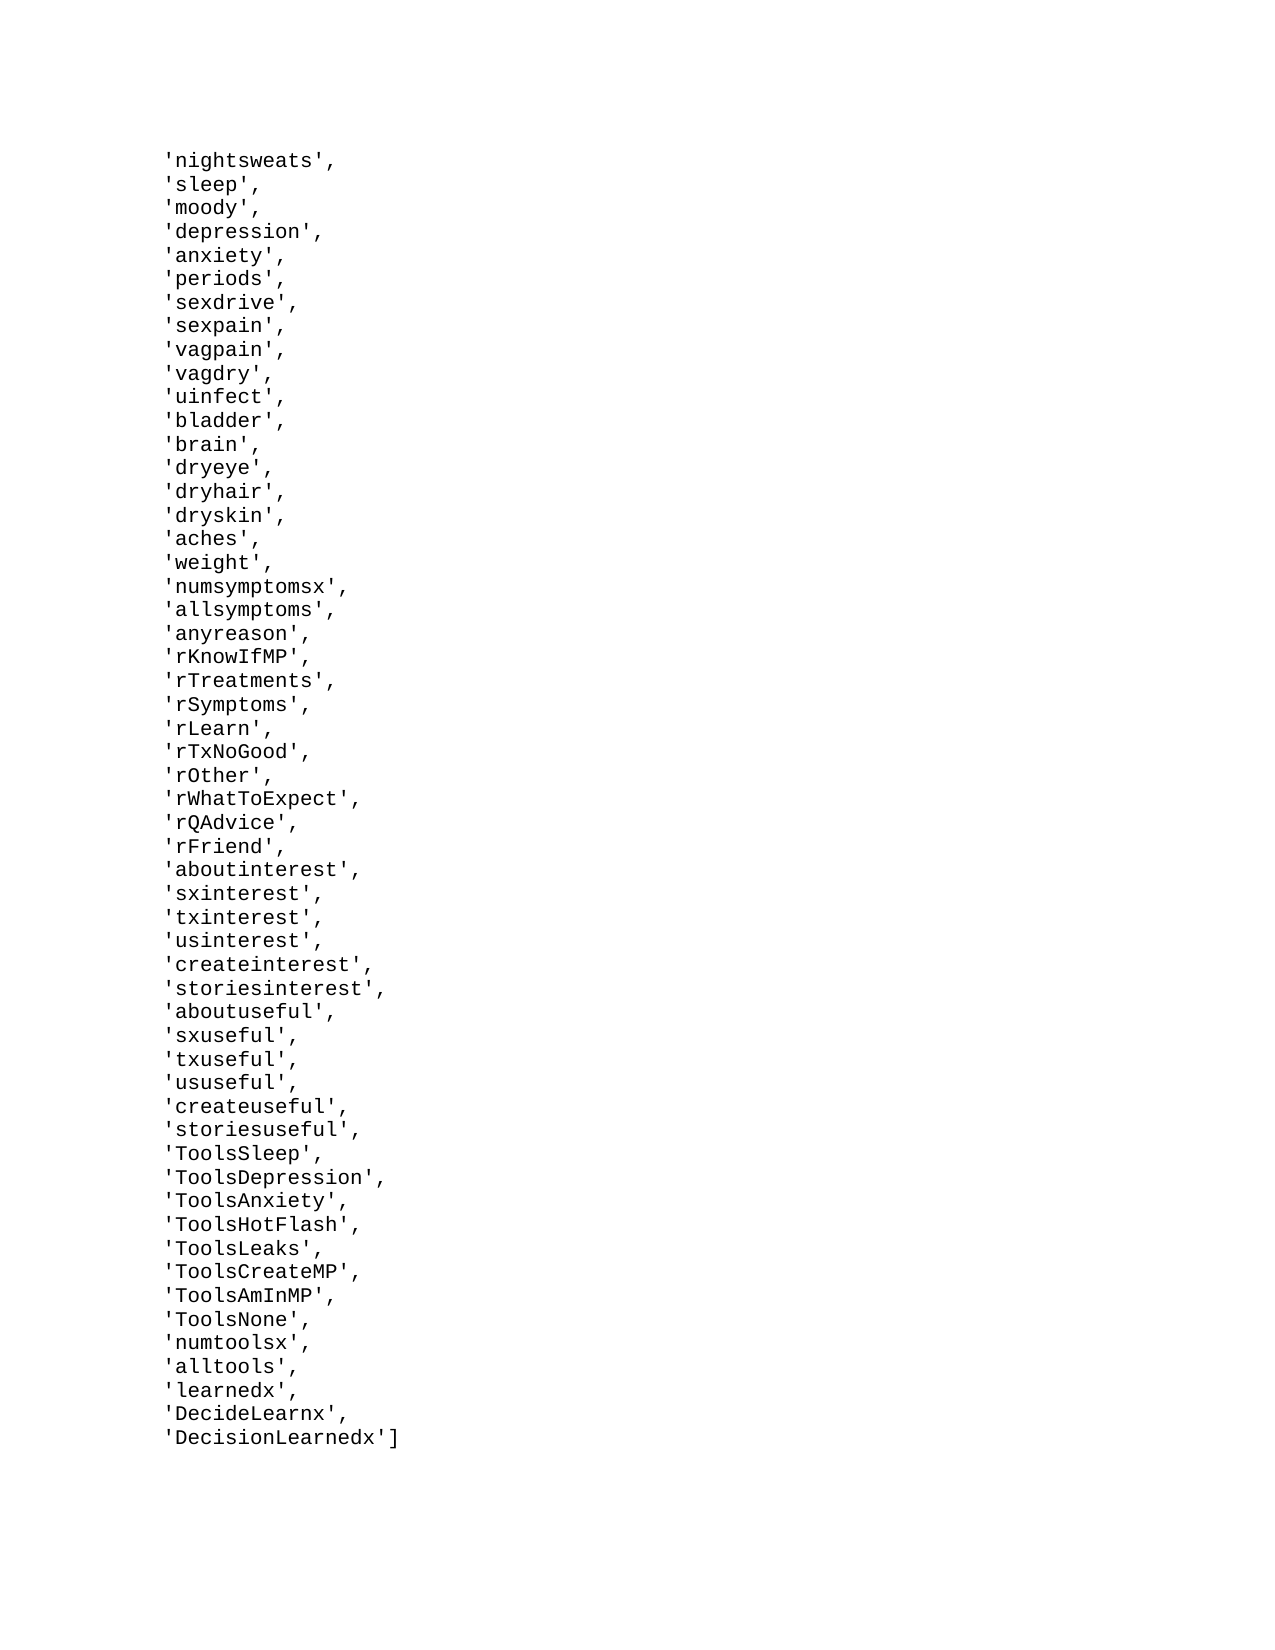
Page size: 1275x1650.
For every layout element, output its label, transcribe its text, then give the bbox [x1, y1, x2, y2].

text 'ToolsCreateMP', [150, 1261, 1125, 1285]
text 'storiesuseful', [150, 1119, 1125, 1143]
text 'alltools', [150, 1356, 1125, 1379]
text 'depression', [150, 221, 1125, 244]
text 'ToolsAmInMP', [150, 1285, 1125, 1309]
text 'dryskin', [150, 505, 1125, 528]
text 'rFriend', [150, 836, 1125, 859]
text 'DecideLearnx', [150, 1403, 1125, 1427]
text 'allsymptoms', [150, 599, 1125, 623]
text 'learnedx', [150, 1379, 1125, 1403]
text 'rWhatToExpect', [150, 788, 1125, 812]
text 'txuseful', [150, 1048, 1125, 1072]
text 'periods', [150, 268, 1125, 292]
text 'rOther', [150, 765, 1125, 788]
text 'ToolsSleep', [150, 1143, 1125, 1167]
text 'rLearn', [150, 717, 1125, 741]
text 'vagdry', [150, 363, 1125, 386]
text 'ToolsLeaks', [150, 1238, 1125, 1261]
text 'dryeye', [150, 457, 1125, 481]
text 'txinterest', [150, 907, 1125, 930]
text 'ToolsNone', [150, 1309, 1125, 1332]
text 'sexdrive', [150, 292, 1125, 316]
text 'rTxNoGood', [150, 741, 1125, 765]
text 'bladder', [150, 410, 1125, 434]
text 'aboutuseful', [150, 1001, 1125, 1025]
text 'anxiety', [150, 244, 1125, 268]
text 'anyreason', [150, 623, 1125, 647]
text 'storiesinterest', [150, 978, 1125, 1001]
text 'dryhair', [150, 481, 1125, 505]
text 'rQAdvice', [150, 812, 1125, 836]
text 'vagpain', [150, 339, 1125, 363]
text 'ToolsDepression', [150, 1167, 1125, 1190]
text 'sxuseful', [150, 1025, 1125, 1048]
text 'rKnowIfMP', [150, 647, 1125, 670]
text 'numsymptomsx', [150, 576, 1125, 599]
text 'aches', [150, 528, 1125, 552]
text 'sxinterest', [150, 883, 1125, 907]
text 'moody', [150, 197, 1125, 221]
text 'uinfect', [150, 386, 1125, 410]
text 'ToolsAnxiety', [150, 1190, 1125, 1214]
text 'ususeful', [150, 1072, 1125, 1096]
text 'weight', [150, 552, 1125, 576]
text 'aboutinterest', [150, 859, 1125, 883]
text 'nightsweats', [150, 150, 1125, 174]
text 'rTreatments', [150, 670, 1125, 694]
text 'brain', [150, 434, 1125, 457]
text 'usinterest', [150, 930, 1125, 954]
text 'numtoolsx', [150, 1332, 1125, 1356]
text 'createinterest', [150, 954, 1125, 978]
text 'rSymptoms', [150, 694, 1125, 717]
text 'createuseful', [150, 1096, 1125, 1119]
text 'sexpain', [150, 316, 1125, 339]
text 'sleep', [150, 174, 1125, 197]
text 'DecisionLearnedx'] [150, 1427, 1125, 1451]
text 'ToolsHotFlash', [150, 1214, 1125, 1238]
